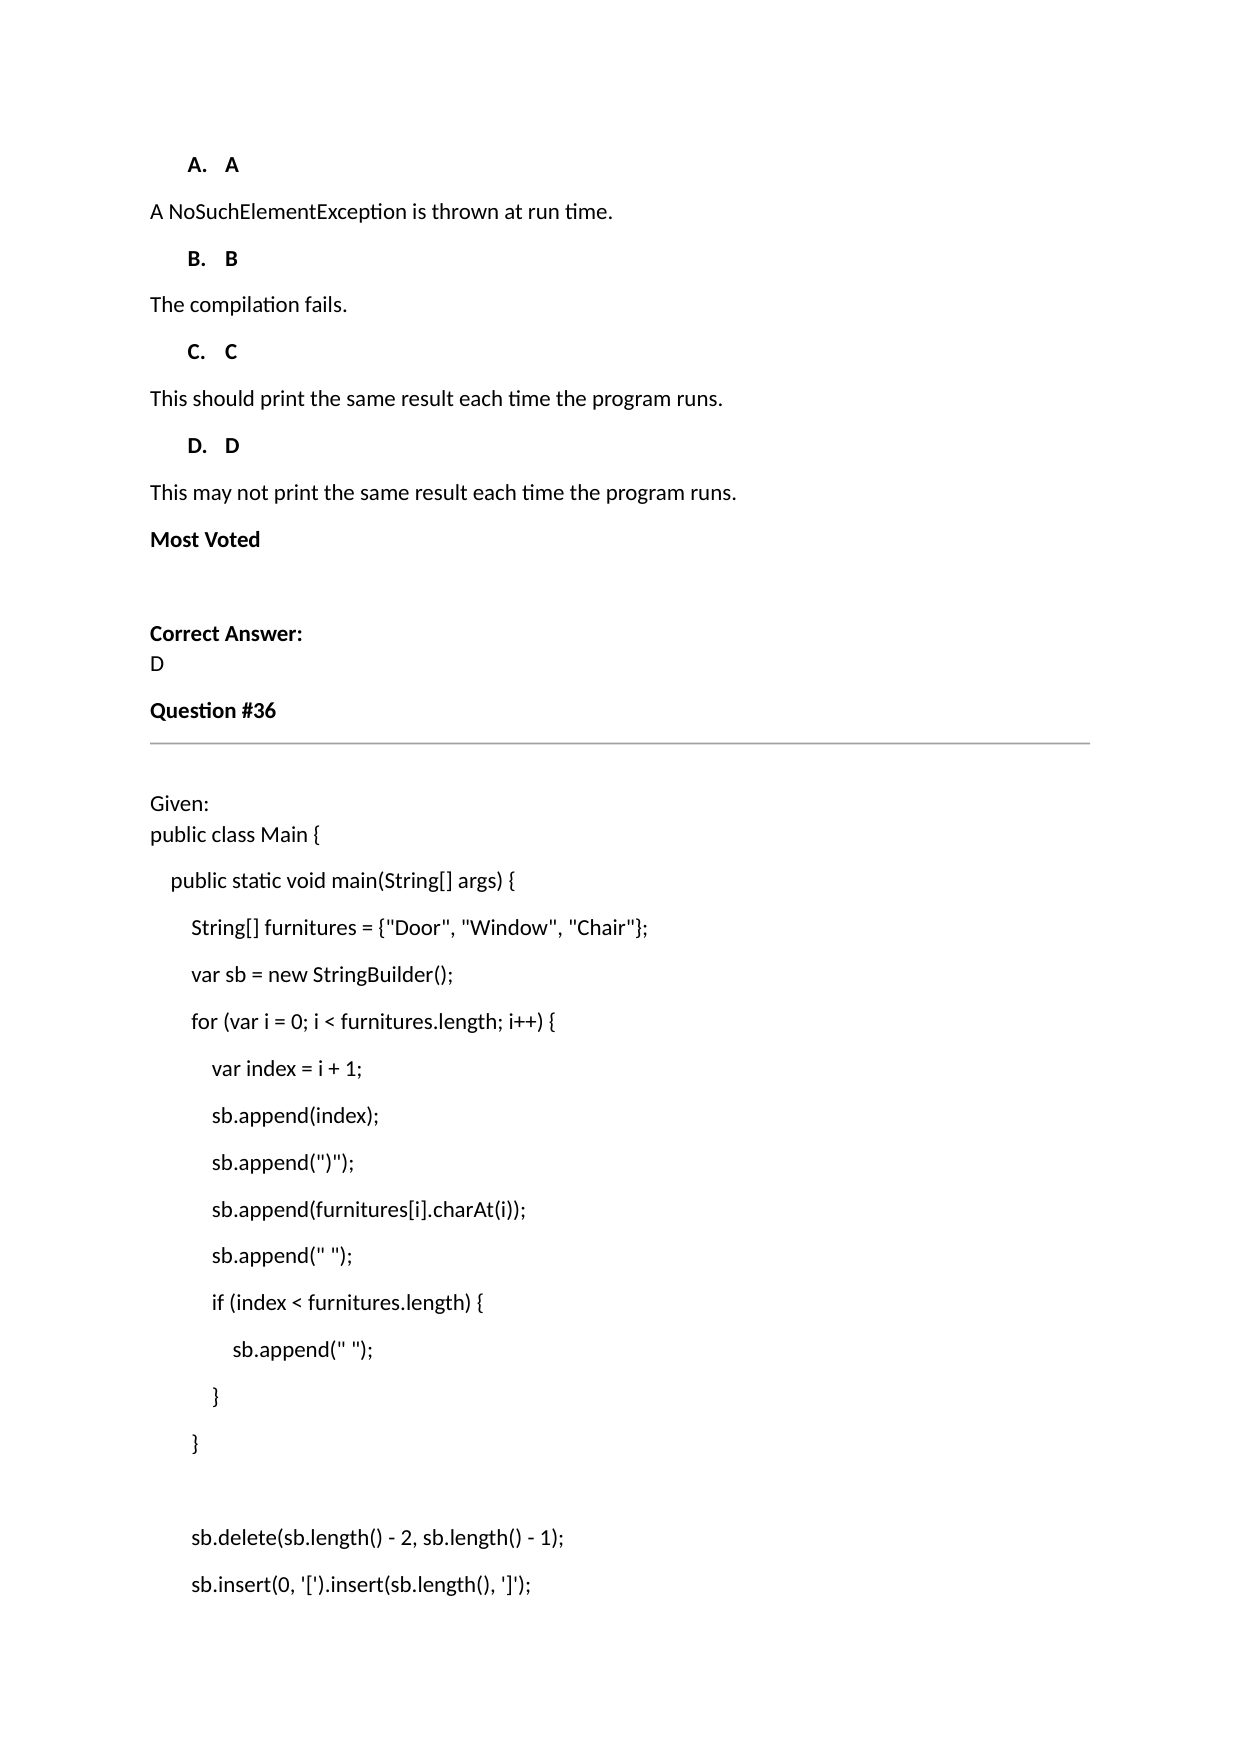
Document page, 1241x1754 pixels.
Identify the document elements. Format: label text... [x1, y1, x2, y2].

list B [187, 244, 1090, 272]
text This should print the same result each time the program runs. [150, 384, 1090, 412]
text if (index < furnitures.length) { [150, 1288, 1090, 1317]
text } [150, 1429, 1090, 1457]
text public static void main(String[] args) { [150, 867, 1090, 895]
text String[] furnitures = {"Door", "Window", "Chair"}; [150, 913, 1090, 942]
text Most Voted [150, 525, 1090, 553]
text var sb = new StringBuilder(); [150, 960, 1090, 988]
text This may not print the same result each time the program runs. [150, 478, 1090, 506]
text sb.insert(0, '[').insert(sb.length(), ']'); [150, 1570, 1090, 1598]
text var index = i + 1; [150, 1054, 1090, 1082]
text sb.delete(sb.length() - 2, sb.length() - 1); [150, 1523, 1090, 1551]
text Question #36 [150, 696, 1090, 724]
list A [187, 150, 1090, 178]
text sb.append(")"); [150, 1148, 1090, 1176]
text sb.append(index); [150, 1101, 1090, 1129]
text sb.append(" "); [150, 1242, 1090, 1270]
list D [187, 431, 1090, 459]
text sb.append(" "); [150, 1335, 1090, 1363]
list C [187, 337, 1090, 366]
text Correct Answer: D [150, 619, 1090, 677]
text A NoSuchElementException is thrown at run time. [150, 197, 1090, 225]
text The compilation fails. [150, 291, 1090, 319]
text Given: public class Main { [150, 789, 1090, 848]
text for (var i = 0; i < furnitures.length; i++) { [150, 1007, 1090, 1035]
text sb.append(furnitures[i].charAt(i)); [150, 1195, 1090, 1223]
text } [150, 1382, 1090, 1410]
